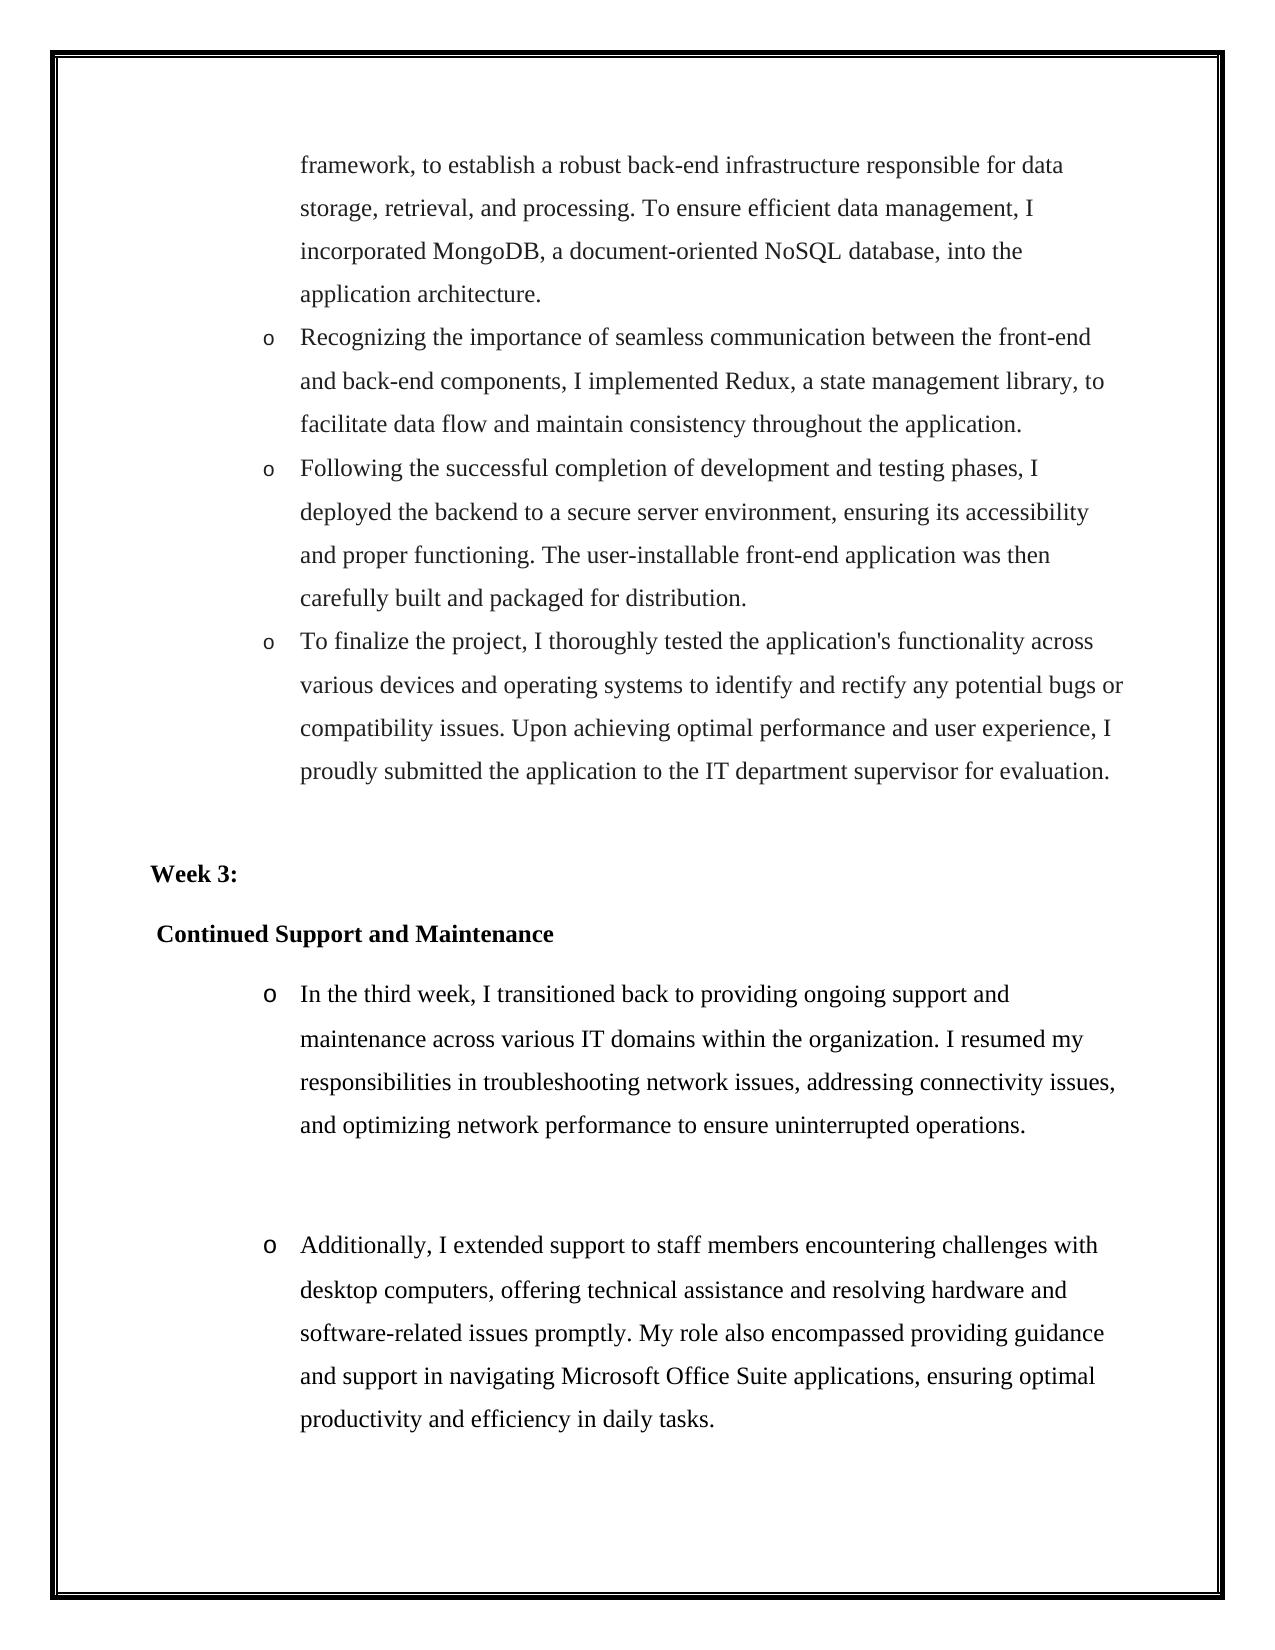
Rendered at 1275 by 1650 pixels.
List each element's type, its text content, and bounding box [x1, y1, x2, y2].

list In the third week, I transitioned back to providing ongoing support and maintenance across various IT domains within the organization. I resumed my responsibilities in troubleshooting network issues, addressing connectivity issues, and optimizing network performance to ensure uninterrupted operations. [262, 979, 1125, 1139]
list To finalize the project, I thoroughly tested the application's functionality across various devices and operating systems to identify and rectify any potential bugs or compatibility issues. Upon achieving optimal performance and user experience, I proudly submitted the application to the IT department supervisor for evaluation. [262, 626, 1125, 785]
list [262, 150, 1125, 308]
list Following the successful completion of development and testing phases, I deployed the backend to a secure server environment, ensuring its accessibility and proper functioning. The user-installable front-end application was then carefully built and packaged for distribution. [262, 453, 1125, 612]
list Recognizing the importance of seamless communication between the front-end and back-end components, I implemented Redux, a state management library, to facilitate data flow and maintain consistency throughout the application. [262, 322, 1125, 438]
text Continued Support and Maintenance [150, 919, 1125, 948]
list Additionally, I extended support to staff members encountering challenges with desktop computers, offering technical assistance and resolving hardware and software-related issues promptly. My role also encompassed providing guidance and support in navigating Microsoft Office Suite applications, ensuring optimal productivity and efficiency in daily tasks. [262, 1230, 1125, 1433]
text Week 3: [150, 859, 1125, 888]
